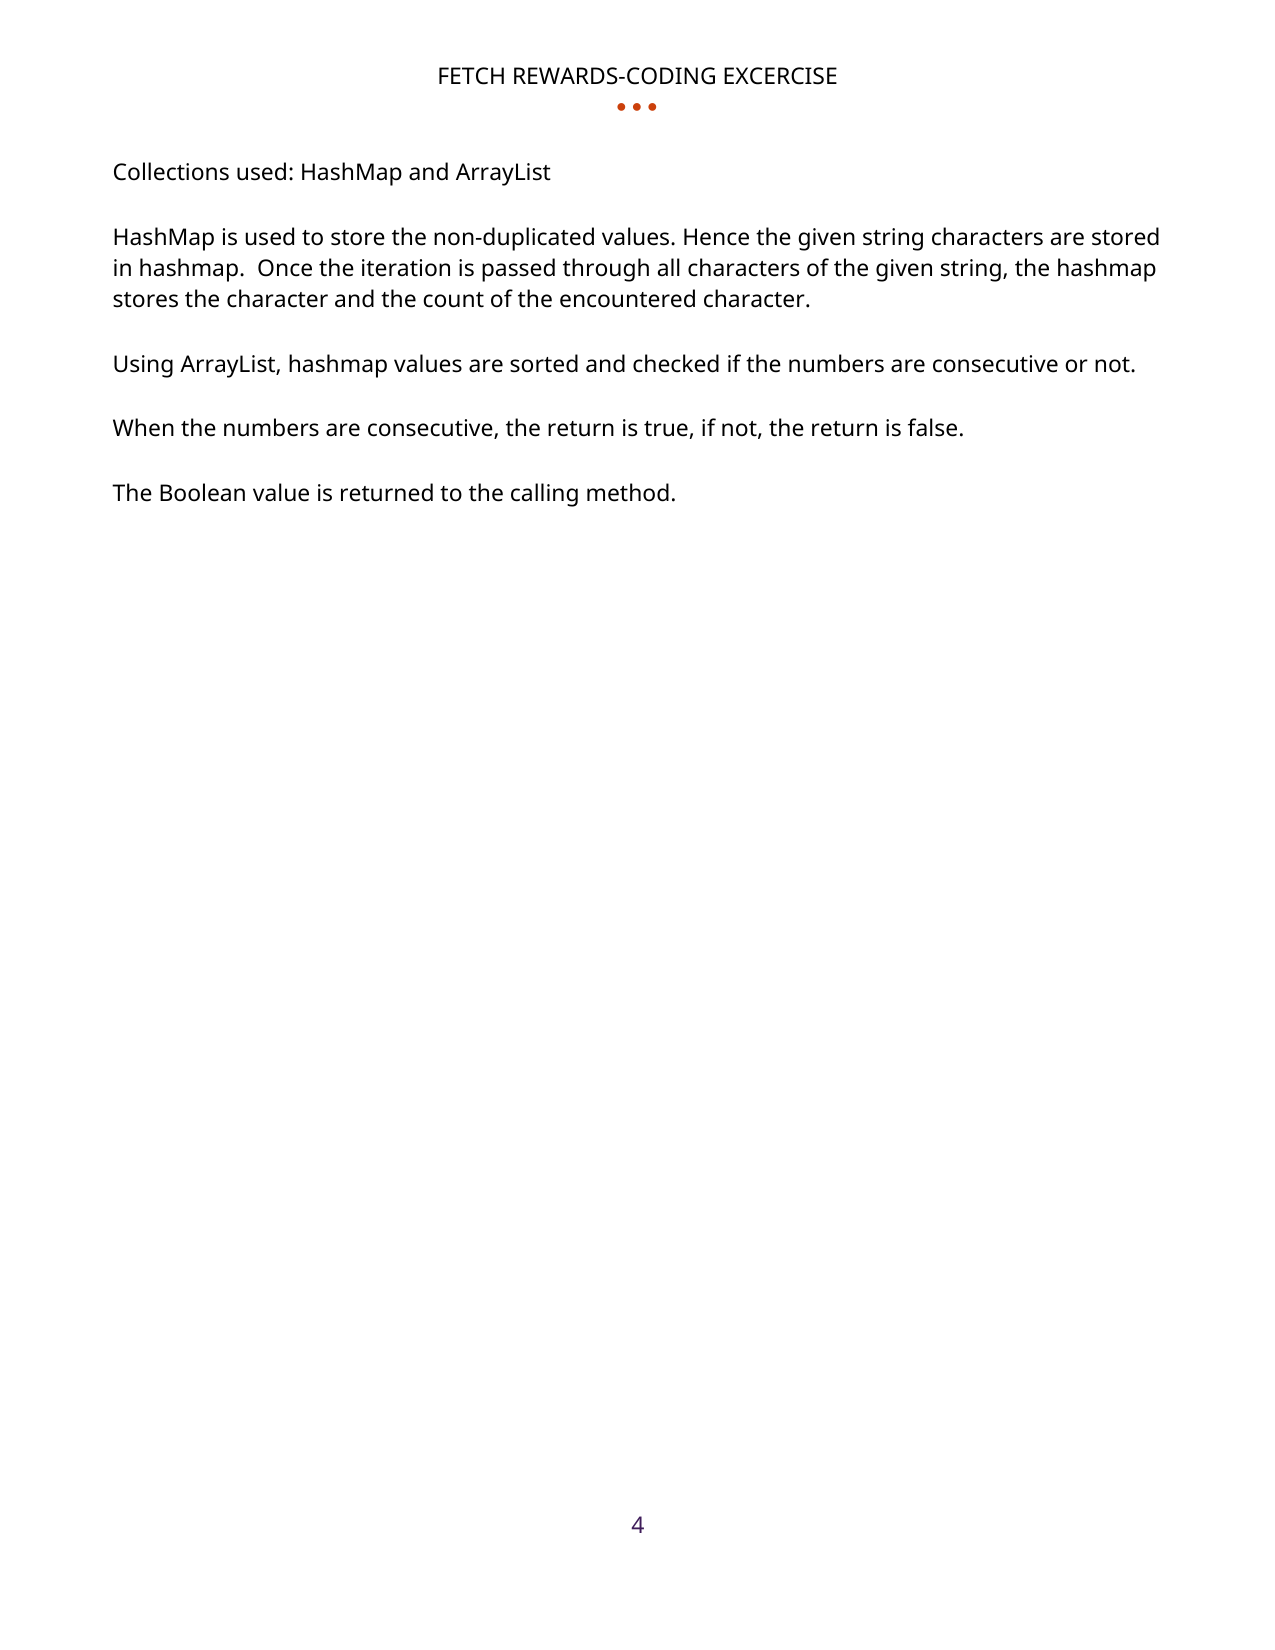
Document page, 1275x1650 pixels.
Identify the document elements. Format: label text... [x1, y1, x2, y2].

text When the numbers are consecutive, the return is true, if not, the return is false. [112, 412, 1162, 443]
text HashMap is used to store the non-duplicated values. Hence the given string characters are stored in hashmap. Once the iteration is passed through all characters of the given string, the hashmap stores the character and the count of the encountered character. [112, 220, 1162, 314]
text Using ArrayList, hashmap values are sorted and checked if the numbers are consecutive or not. [112, 347, 1162, 379]
text The Boolean value is returned to the calling method. [112, 477, 1162, 508]
text Collections used: HashMap and ArrayList [112, 156, 1162, 187]
